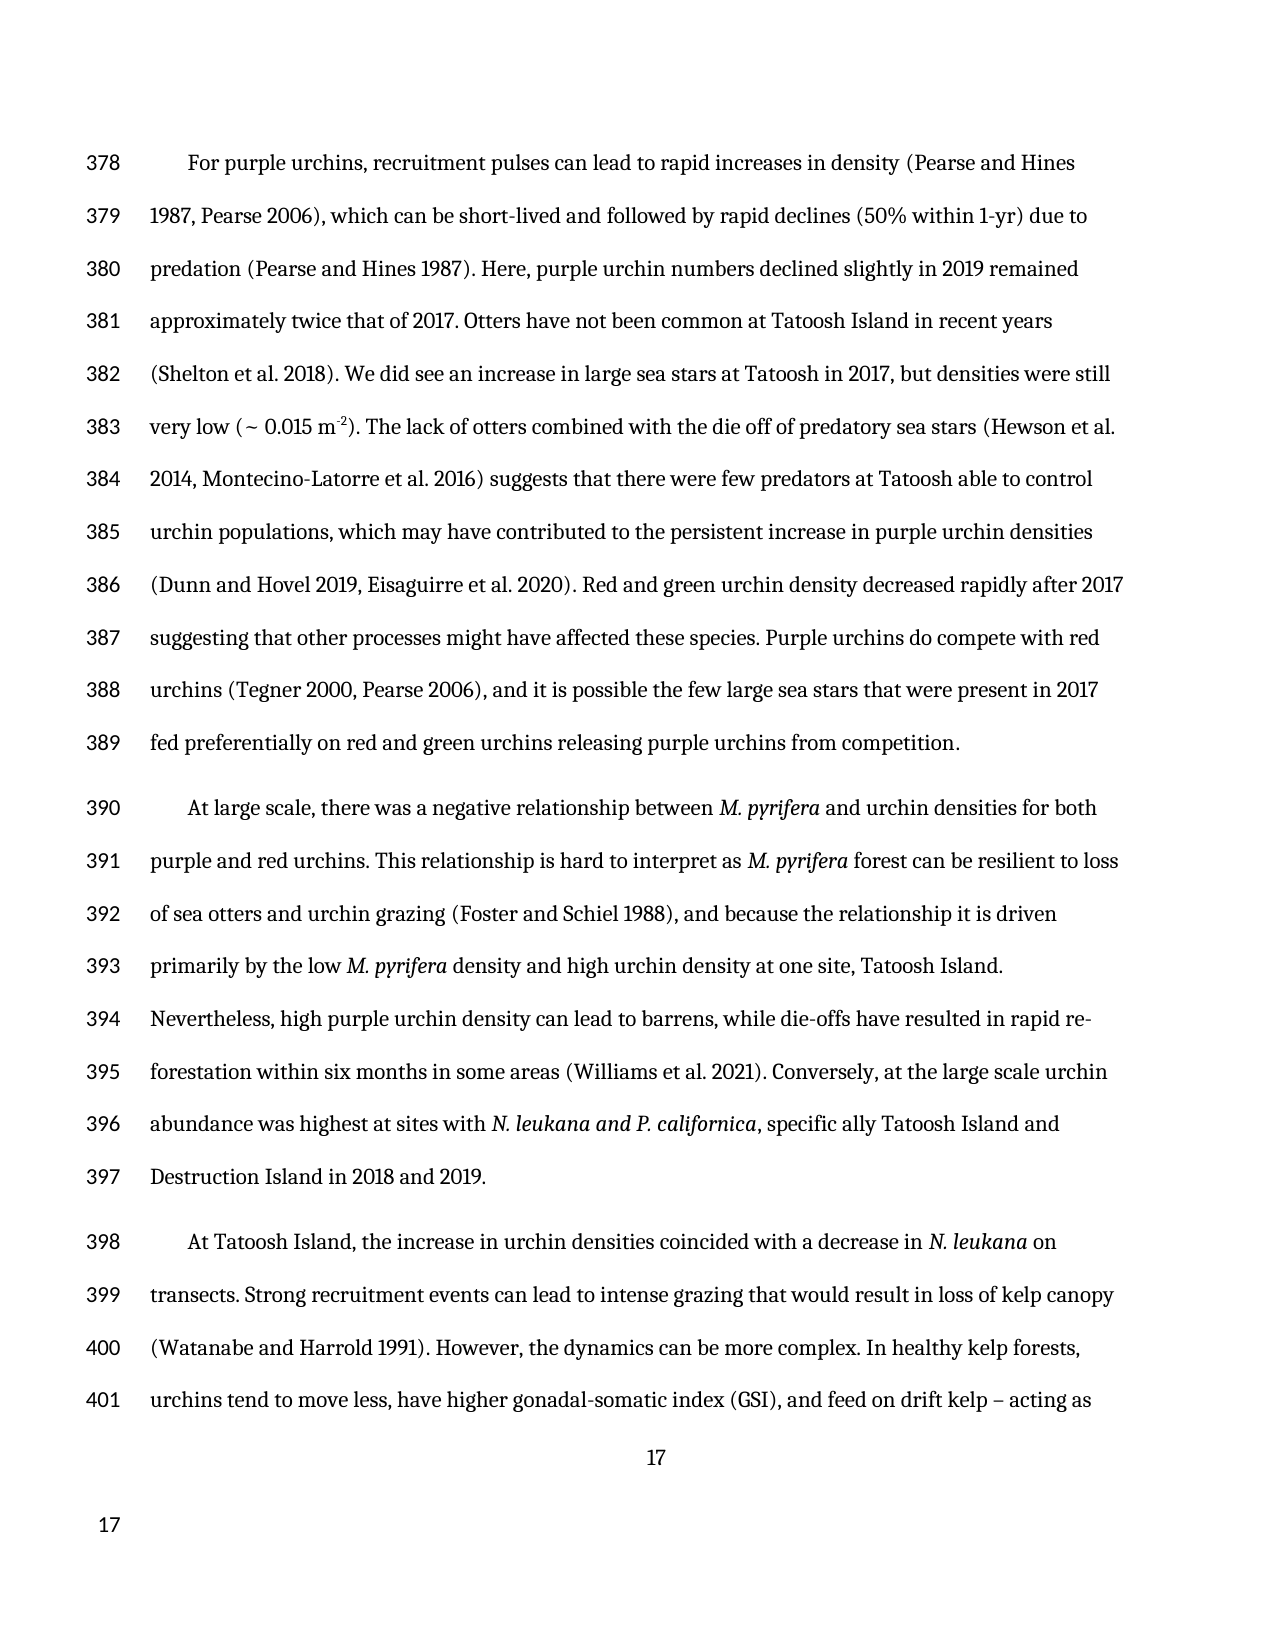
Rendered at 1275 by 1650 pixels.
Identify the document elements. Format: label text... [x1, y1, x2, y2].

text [150, 1229, 1125, 1414]
text For purple urchins, recruitment pulses can lead to rapid increases in density (Pearse and Hines 1987, Pearse 2006), which can be short-lived and followed by rapid declines (50% within 1-yr) due to predation (Pearse and Hines 1987). Here, purple urchin numbers declined slightly in 2019 remained approximately twice that of 2017. Otters have not been common at Tatoosh Island in recent years (Shelton et al. 2018). We did see an increase in large sea stars at Tatoosh in 2017, but densities were still very low (~ 0.015 m-2). The lack of otters combined with the die off of predatory sea stars (Hewson et al. 2014, Montecino-Latorre et al. 2016) suggests that there were few predators at Tatoosh able to control urchin populations, which may have contributed to the persistent increase in purple urchin densities (Dunn and Hovel 2019, Eisaguirre et al. 2020). Red and green urchin density decreased rapidly after 2017 suggesting that other processes might have affected these species. Purple urchins do compete with red urchins (Tegner 2000, Pearse 2006), and it is possible the few large sea stars that were present in 2017 fed preferentially on red and green urchins releasing purple urchins from competition. [150, 150, 1125, 756]
text At large scale, there was a negative relationship between M. pyrifera and urchin densities for both purple and red urchins. This relationship is hard to interpret as M. pyrifera forest can be resilient to loss of sea otters and urchin grazing (Foster and Schiel 1988), and because the relationship it is driven primarily by the low M. pyrifera density and high urchin density at one site, Tatoosh Island. Nevertheless, high purple urchin density can lead to barrens, while die-offs have resulted in rapid re-forestation within six months in some areas (Williams et al. 2021). Conversely, at the large scale urchin abundance was highest at sites with N. leukana and P. californica, specific ally Tatoosh Island and Destruction Island in 2018 and 2019. [150, 795, 1125, 1190]
